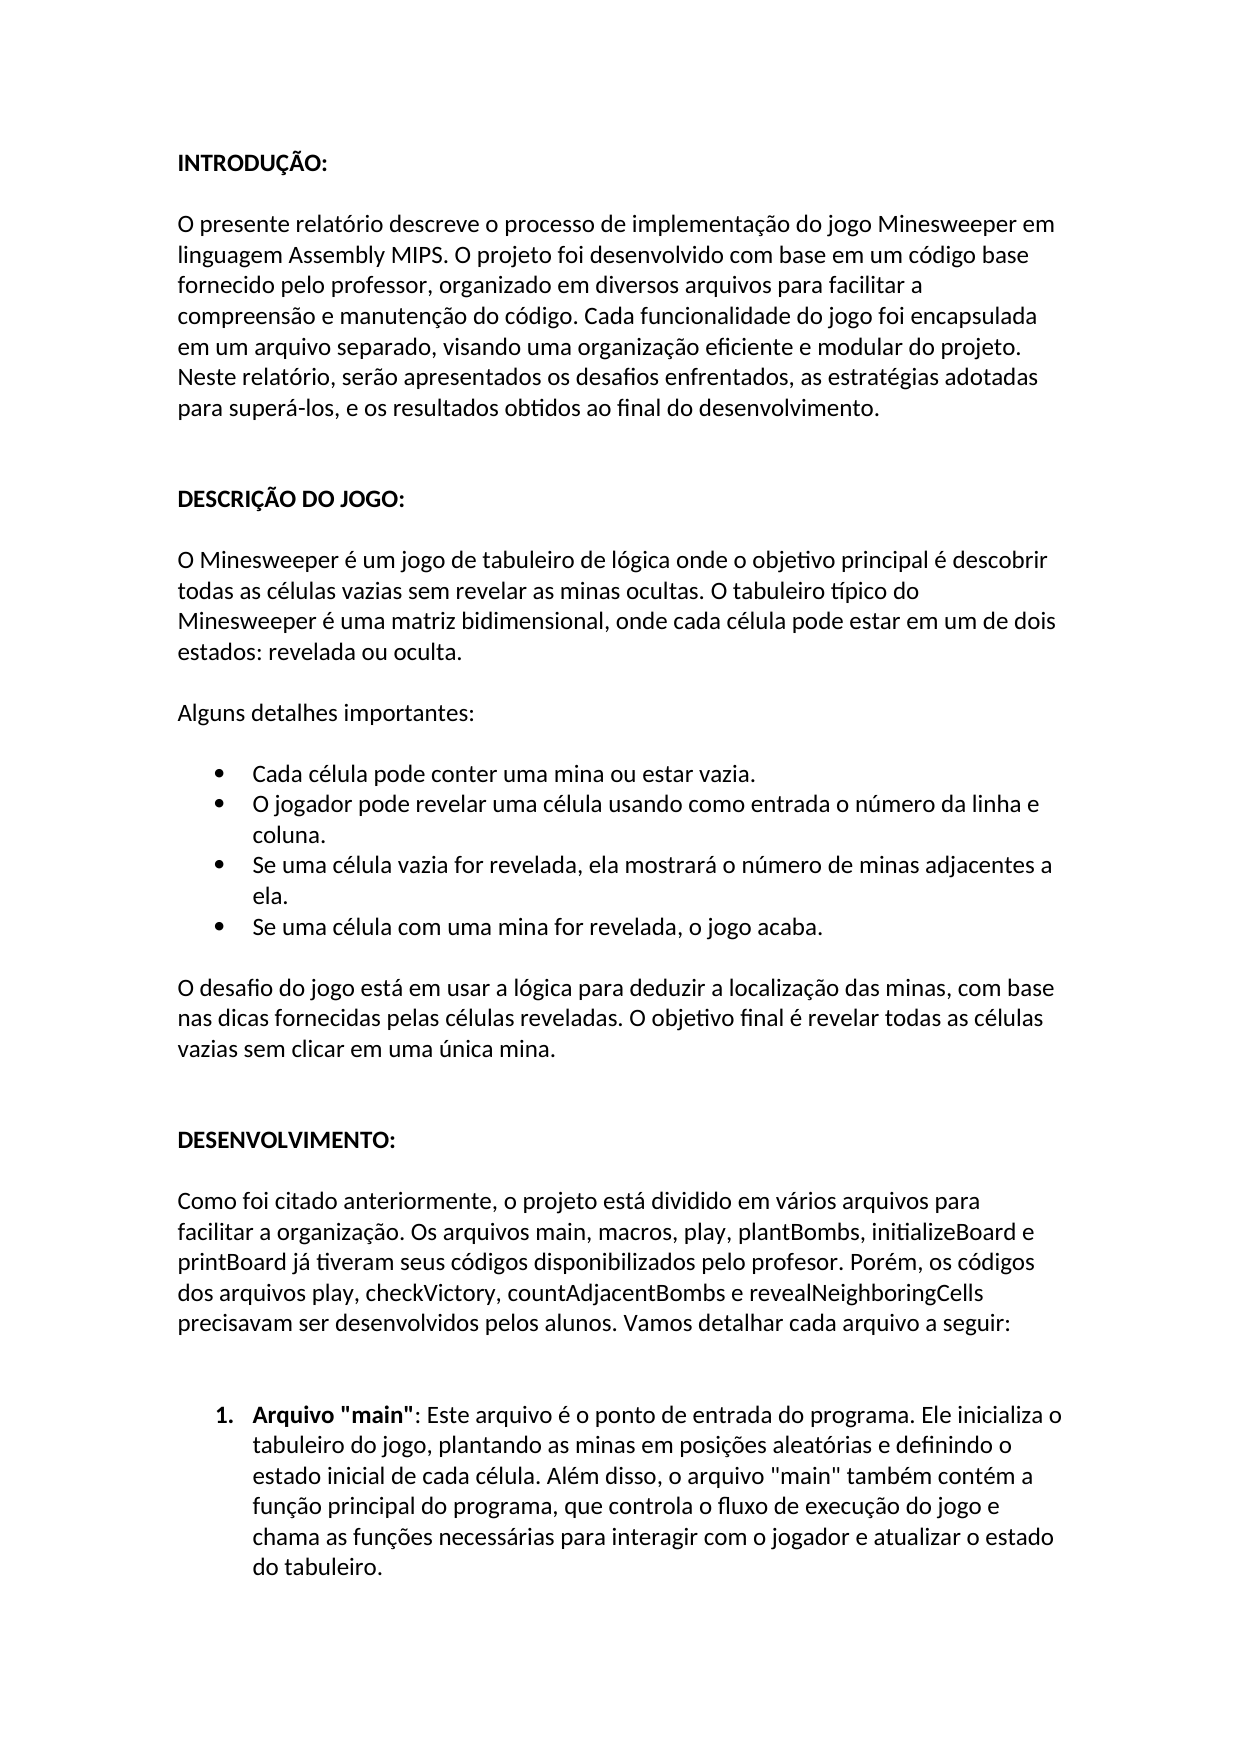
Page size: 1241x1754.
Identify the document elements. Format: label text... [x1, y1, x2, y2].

text INTRODUÇÃO: [177, 148, 1063, 178]
text DESCRIÇÃO DO JOGO: [177, 483, 1063, 514]
text O presente relatório descreve o processo de implementação do jogo Minesweeper em linguagem Assembly MIPS. O projeto foi desenvolvido com base em um código base fornecido pelo professor, organizado em diversos arquivos para facilitar a compreensão e manutenção do código. Cada funcionalidade do jogo foi encapsulada em um arquivo separado, visando uma organização eficiente e modular do projeto. Neste relatório, serão apresentados os desafios enfrentados, as estratégias adotadas para superá-los, e os resultados obtidos ao final do desenvolvimento. [177, 209, 1063, 422]
list Arquivo "main": Este arquivo é o ponto de entrada do programa. Ele inicializa o tabuleiro do jogo, plantando as minas em posições aleatórias e definindo o estado inicial de cada célula. Além disso, o arquivo "main" também contém a função principal do programa, que controla o fluxo de execução do jogo e chama as funções necessárias para interagir com o jogador e atualizar o estado do tabuleiro. [215, 1399, 1063, 1582]
text O Minesweeper é um jogo de tabuleiro de lógica onde o objetivo principal é descobrir todas as células vazias sem revelar as minas ocultas. O tabuleiro típico do Minesweeper é uma matriz bidimensional, onde cada célula pode estar em um de dois estados: revelada ou oculta. [177, 544, 1063, 666]
text O desafio do jogo está em usar a lógica para deduzir a localização das minas, com base nas dicas fornecidas pelas células reveladas. O objetivo final é revelar todas as células vazias sem clicar em uma única mina. [177, 972, 1063, 1063]
text DESENVOLVIMENTO: [177, 1124, 1063, 1155]
list Se uma célula com uma mina for revelada, o jogo acaba. [215, 911, 1063, 941]
list O jogador pode revelar uma célula usando como entrada o número da linha e coluna. [215, 788, 1063, 849]
list Cada célula pode conter uma mina ou estar vazia. [215, 758, 1063, 788]
text Como foi citado anteriormente, o projeto está dividido em vários arquivos para facilitar a organização. Os arquivos main, macros, play, plantBombs, initializeBoard e printBoard já tiveram seus códigos disponibilizados pelo profesor. Porém, os códigos dos arquivos play, checkVictory, countAdjacentBombs e revealNeighboringCells precisavam ser desenvolvidos pelos alunos. Vamos detalhar cada arquivo a seguir: [177, 1185, 1063, 1338]
text Alguns detalhes importantes: [177, 697, 1063, 727]
list Se uma célula vazia for revelada, ela mostrará o número de minas adjacentes a ela. [215, 849, 1063, 911]
